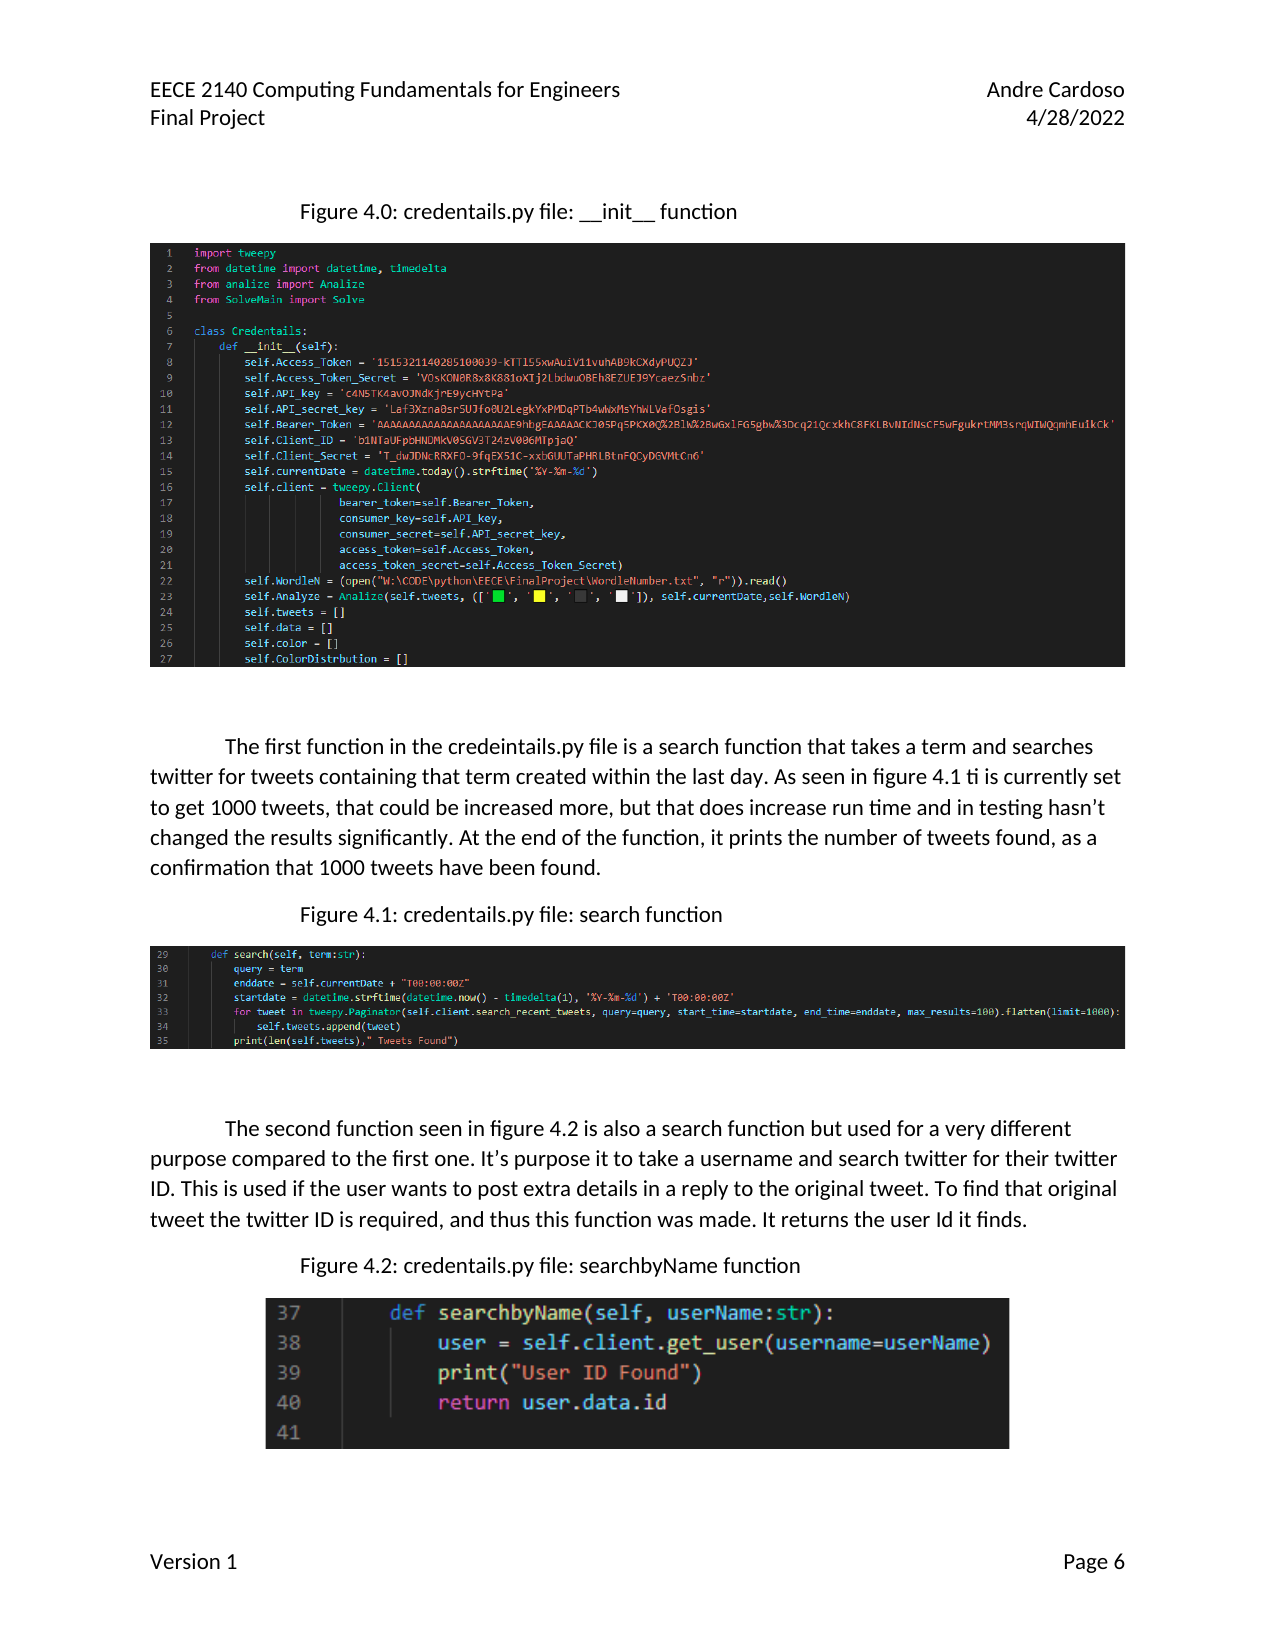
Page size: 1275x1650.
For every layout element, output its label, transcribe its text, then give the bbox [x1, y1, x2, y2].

picture [150, 243, 1125, 667]
picture [150, 946, 1125, 1049]
text Figure 4.0: credentails.py file: __init__ function [150, 197, 1125, 225]
picture [265, 1298, 1010, 1449]
text The first function in the credeintails.py file is a search function that takes a term and searches twitter for tweets containing that term created within the last day. As seen in figure 4.1 ti is currently set to get 1000 tweets, that could be increased more, but that does increase run time and in testing hasn’t changed the results significantly. At the end of the function, it prints the number of tweets found, as a confirmation that 1000 tweets have been found. [150, 732, 1125, 881]
text Figure 4.1: credentails.py file: search function [150, 900, 1125, 928]
text Figure 4.2: credentails.py file: searchbyName function [150, 1252, 1125, 1280]
text The second function seen in figure 4.2 is also a search function but used for a very different purpose compared to the first one. It’s purpose it to take a username and search twitter for their twitter ID. This is used if the user wants to post extra details in a reply to the original tweet. To find that original tweet the twitter ID is required, and thus this function was made. It returns the user Id it finds. [150, 1114, 1125, 1233]
